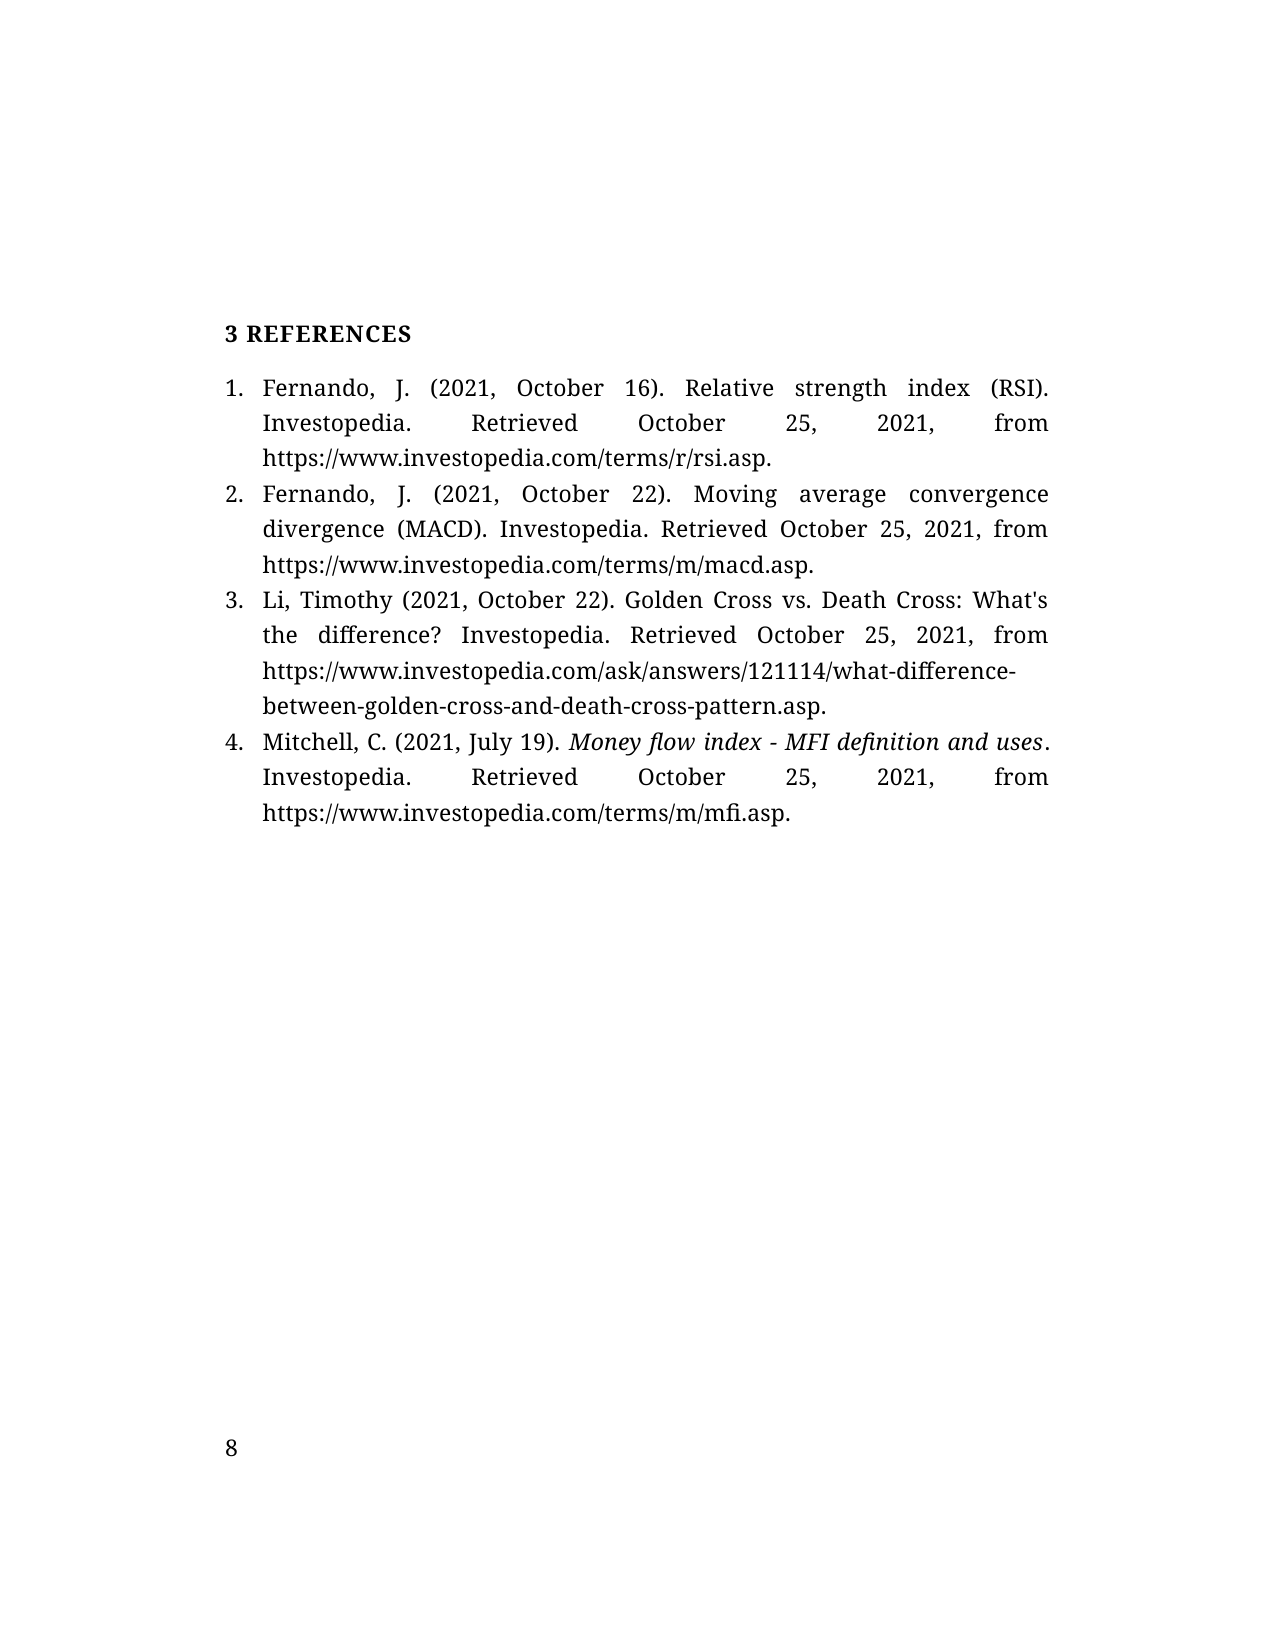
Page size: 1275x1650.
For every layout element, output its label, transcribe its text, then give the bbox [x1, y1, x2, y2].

list Mitchell, C. (2021, July 19). Money flow index - MFI definition and uses. Investopedia. Retrieved October 25, 2021, from https://www.investopedia.com/terms/m/mfi.asp. [225, 722, 1050, 828]
list Fernando, J. (2021, October 22). Moving average convergence divergence (MACD). Investopedia. Retrieved October 25, 2021, from https://www.investopedia.com/terms/m/macd.asp. [225, 474, 1050, 580]
subtitle References [225, 314, 1050, 350]
list Li, Timothy (2021, October 22). Golden Cross vs. Death Cross: What's the difference? Investopedia. Retrieved October 25, 2021, from https://www.investopedia.com/ask/answers/121114/what-difference-between-golden-cross-and-death-cross-pattern.asp. [225, 580, 1050, 722]
list Fernando, J. (2021, October 16). Relative strength index (RSI). Investopedia. Retrieved October 25, 2021, from https://www.investopedia.com/terms/r/rsi.asp. [225, 368, 1050, 474]
